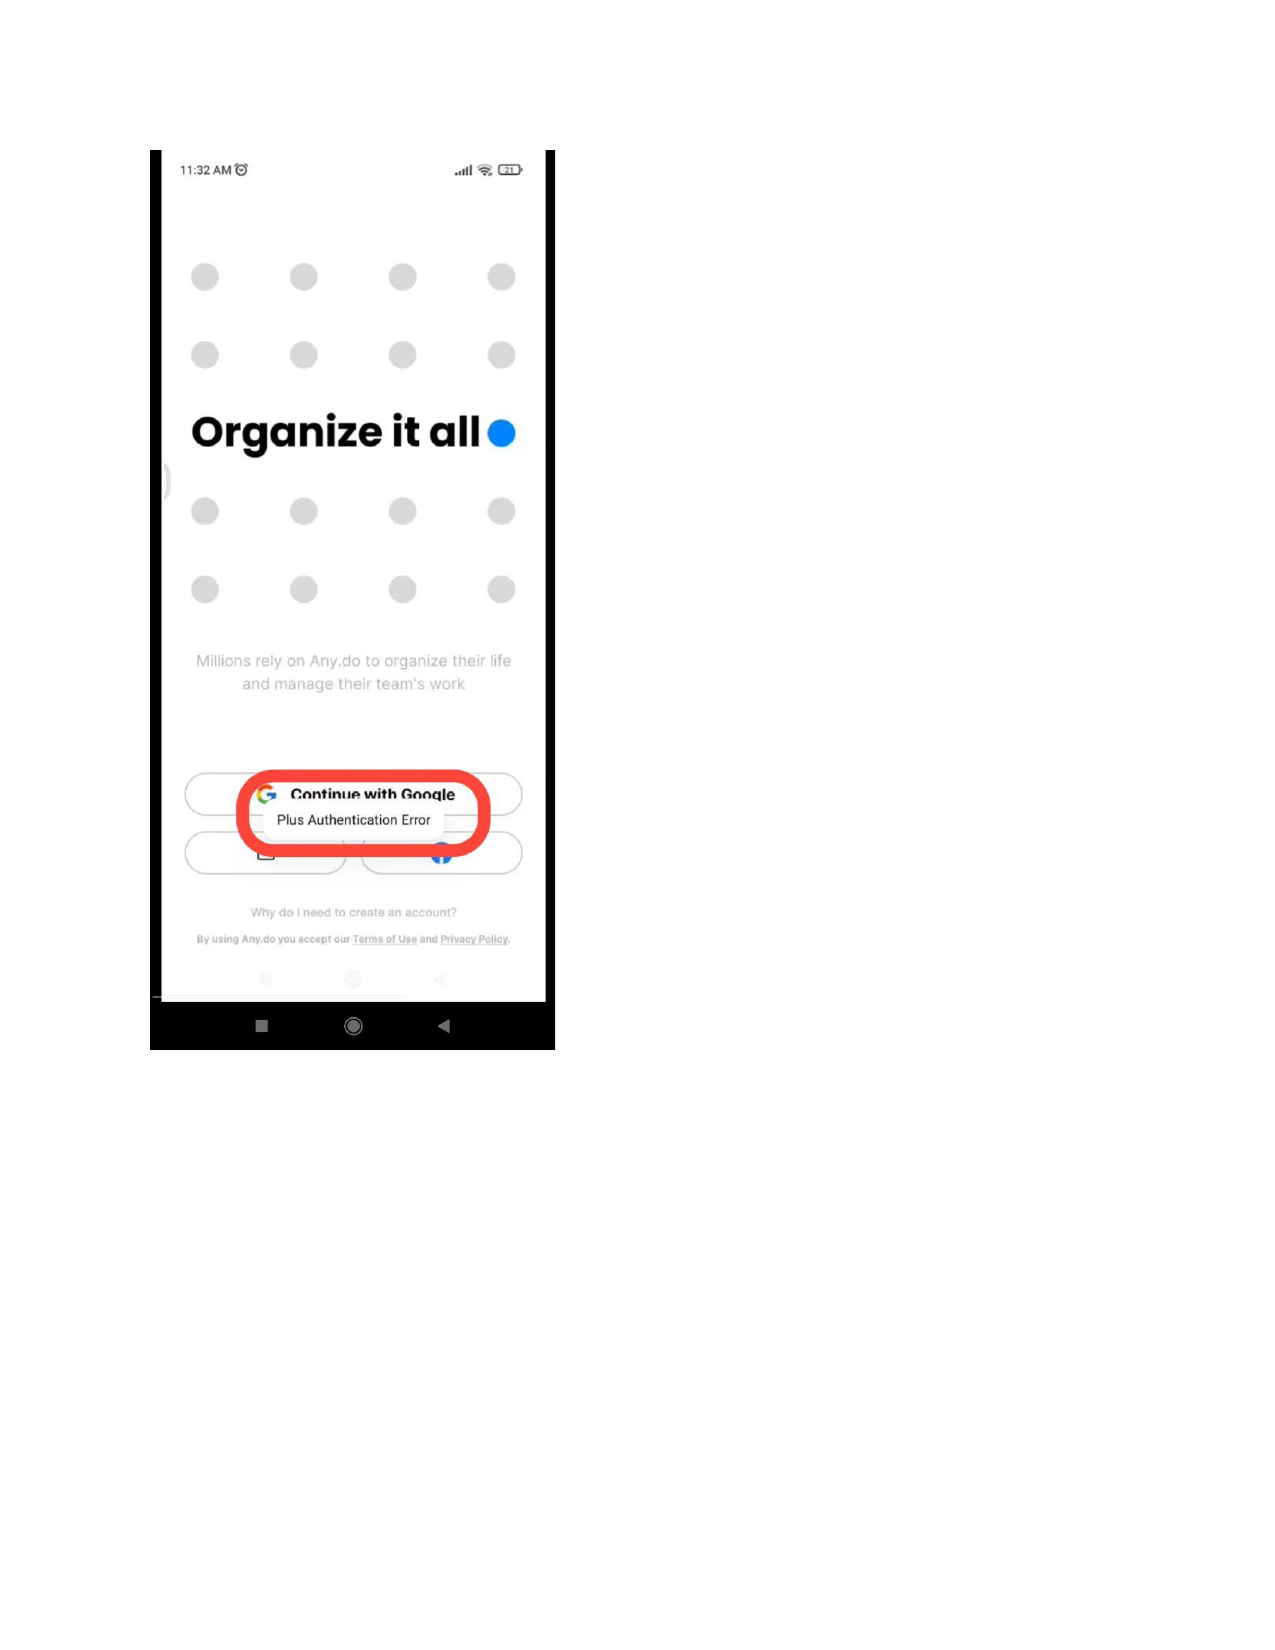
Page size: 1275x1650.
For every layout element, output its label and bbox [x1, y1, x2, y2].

picture [150, 150, 555, 1050]
